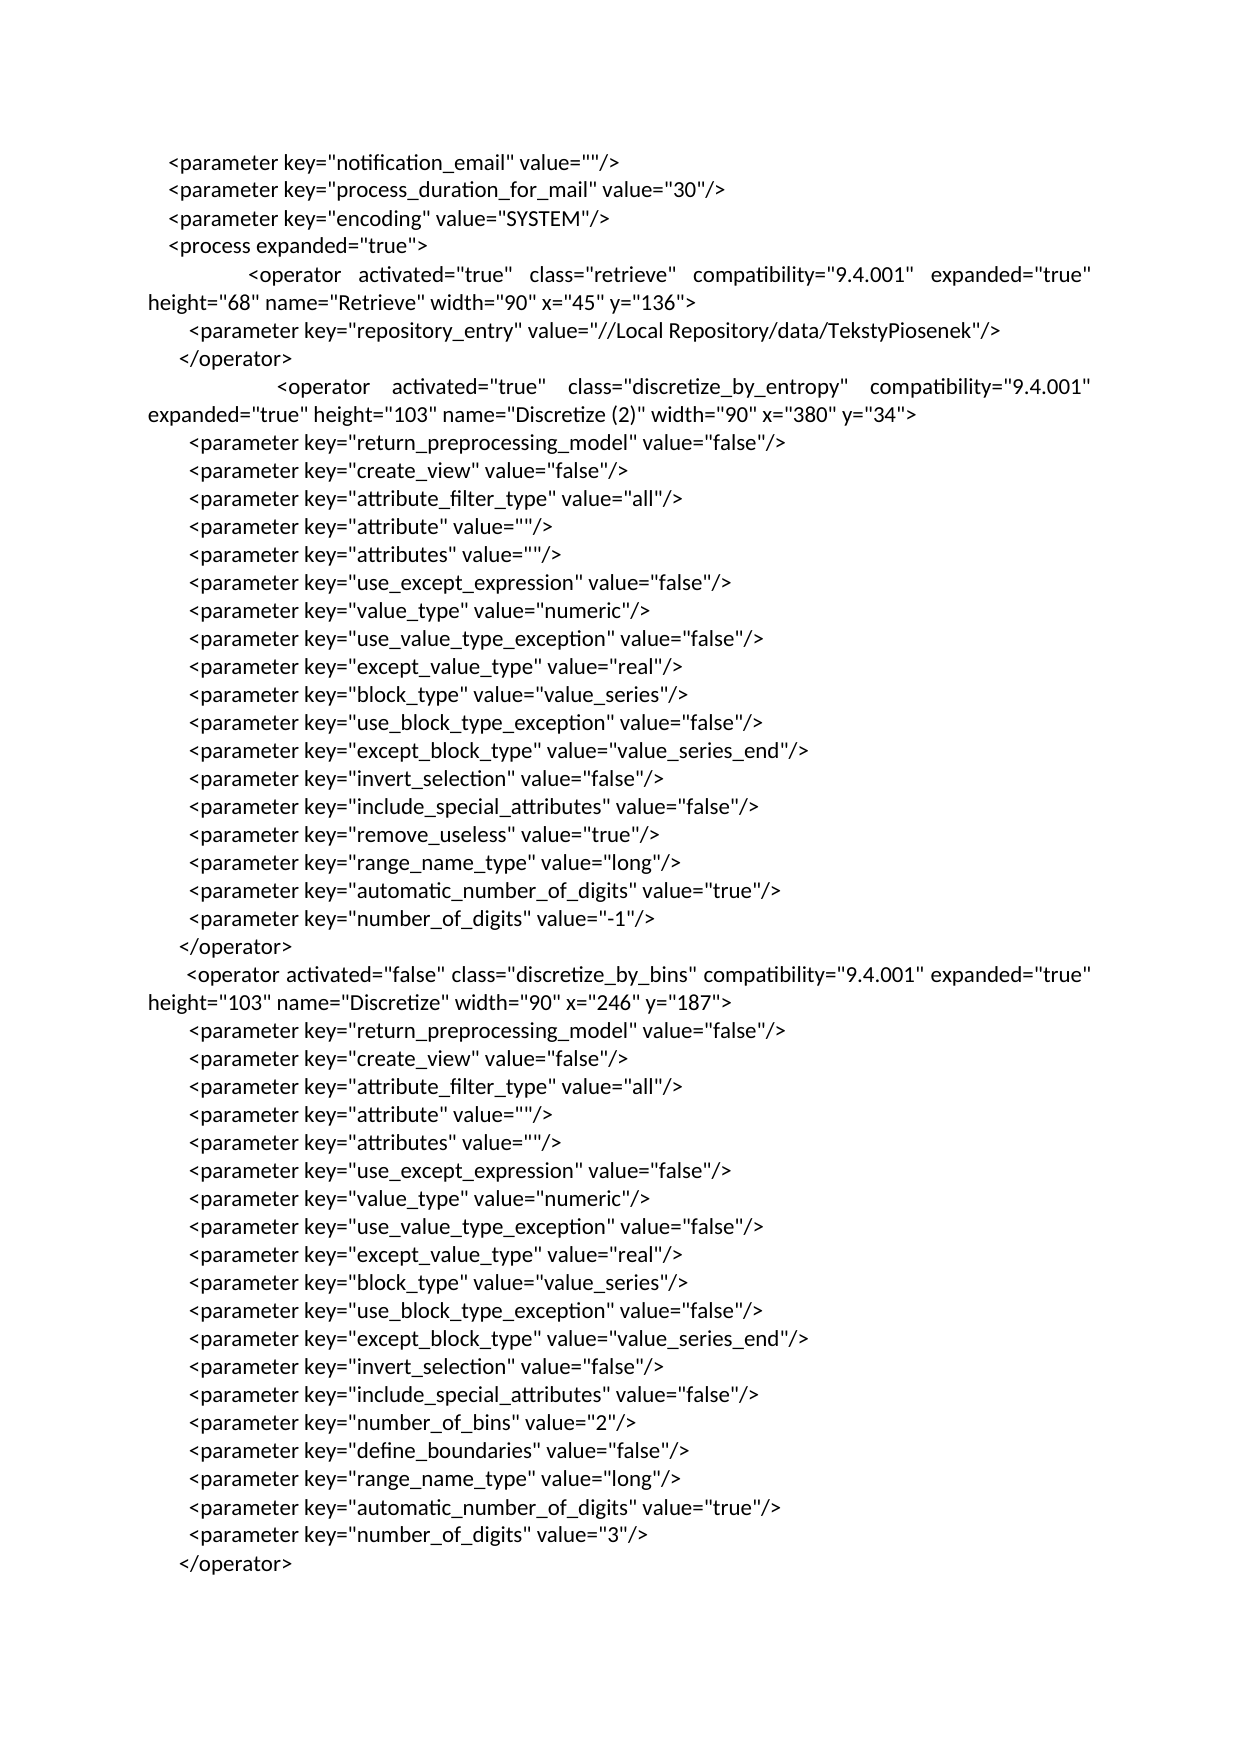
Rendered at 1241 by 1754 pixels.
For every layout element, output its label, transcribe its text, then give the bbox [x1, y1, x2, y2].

text <parameter key="block_type" value="value_series"/> [148, 680, 1093, 708]
text <parameter key="use_block_type_exception" value="false"/> [148, 1296, 1093, 1324]
text <process expanded="true"> [148, 232, 1093, 260]
text <parameter key="attribute_filter_type" value="all"/> [148, 1072, 1093, 1100]
text </operator> [148, 1549, 1093, 1577]
text <parameter key="except_block_type" value="value_series_end"/> [148, 736, 1093, 764]
text <parameter key="remove_useless" value="true"/> [148, 820, 1093, 848]
text <parameter key="process_duration_for_mail" value="30"/> [148, 176, 1093, 204]
text <parameter key="encoding" value="SYSTEM"/> [148, 204, 1093, 232]
text <parameter key="define_boundaries" value="false"/> [148, 1437, 1093, 1464]
text <parameter key="attributes" value=""/> [148, 540, 1093, 568]
text <parameter key="use_except_expression" value="false"/> [148, 1156, 1093, 1184]
text <parameter key="notification_email" value=""/> [148, 148, 1093, 176]
text <parameter key="create_view" value="false"/> [148, 456, 1093, 484]
text <parameter key="range_name_type" value="long"/> [148, 1464, 1093, 1493]
text <operator activated="false" class="discretize_by_bins" compatibility="9.4.001" expanded="true" height="103" name="Discretize" width="90" x="246" y="187"> [148, 960, 1093, 1016]
text <parameter key="block_type" value="value_series"/> [148, 1268, 1093, 1296]
text <parameter key="automatic_number_of_digits" value="true"/> [148, 1493, 1093, 1521]
text <parameter key="number_of_digits" value="3"/> [148, 1521, 1093, 1549]
text <parameter key="attribute_filter_type" value="all"/> [148, 484, 1093, 512]
text <operator activated="true" class="retrieve" compatibility="9.4.001" expanded="true" height="68" name="Retrieve" width="90" x="45" y="136"> [148, 260, 1093, 316]
text <parameter key="invert_selection" value="false"/> [148, 1352, 1093, 1381]
text <parameter key="except_value_type" value="real"/> [148, 652, 1093, 680]
text <parameter key="except_block_type" value="value_series_end"/> [148, 1324, 1093, 1352]
text <parameter key="return_preprocessing_model" value="false"/> [148, 428, 1093, 456]
text <parameter key="attribute" value=""/> [148, 1100, 1093, 1128]
text <parameter key="range_name_type" value="long"/> [148, 848, 1093, 876]
text <parameter key="include_special_attributes" value="false"/> [148, 792, 1093, 820]
text <parameter key="use_except_expression" value="false"/> [148, 568, 1093, 596]
text </operator> [148, 344, 1093, 372]
text <parameter key="value_type" value="numeric"/> [148, 596, 1093, 624]
text </operator> [148, 932, 1093, 960]
text <parameter key="attribute" value=""/> [148, 512, 1093, 540]
text <parameter key="use_value_type_exception" value="false"/> [148, 624, 1093, 652]
text <parameter key="number_of_digits" value="-1"/> [148, 904, 1093, 932]
text <parameter key="automatic_number_of_digits" value="true"/> [148, 876, 1093, 904]
text <parameter key="value_type" value="numeric"/> [148, 1184, 1093, 1212]
text <operator activated="true" class="discretize_by_entropy" compatibility="9.4.001" expanded="true" height="103" name="Discretize (2)" width="90" x="380" y="34"> [148, 372, 1093, 428]
text <parameter key="except_value_type" value="real"/> [148, 1240, 1093, 1268]
text <parameter key="create_view" value="false"/> [148, 1044, 1093, 1072]
text <parameter key="use_value_type_exception" value="false"/> [148, 1212, 1093, 1240]
text <parameter key="use_block_type_exception" value="false"/> [148, 708, 1093, 736]
text <parameter key="include_special_attributes" value="false"/> [148, 1381, 1093, 1408]
text <parameter key="return_preprocessing_model" value="false"/> [148, 1016, 1093, 1044]
text <parameter key="repository_entry" value="//Local Repository/data/TekstyPiosenek"/> [148, 316, 1093, 344]
text <parameter key="invert_selection" value="false"/> [148, 764, 1093, 792]
text <parameter key="number_of_bins" value="2"/> [148, 1408, 1093, 1437]
text <parameter key="attributes" value=""/> [148, 1128, 1093, 1156]
